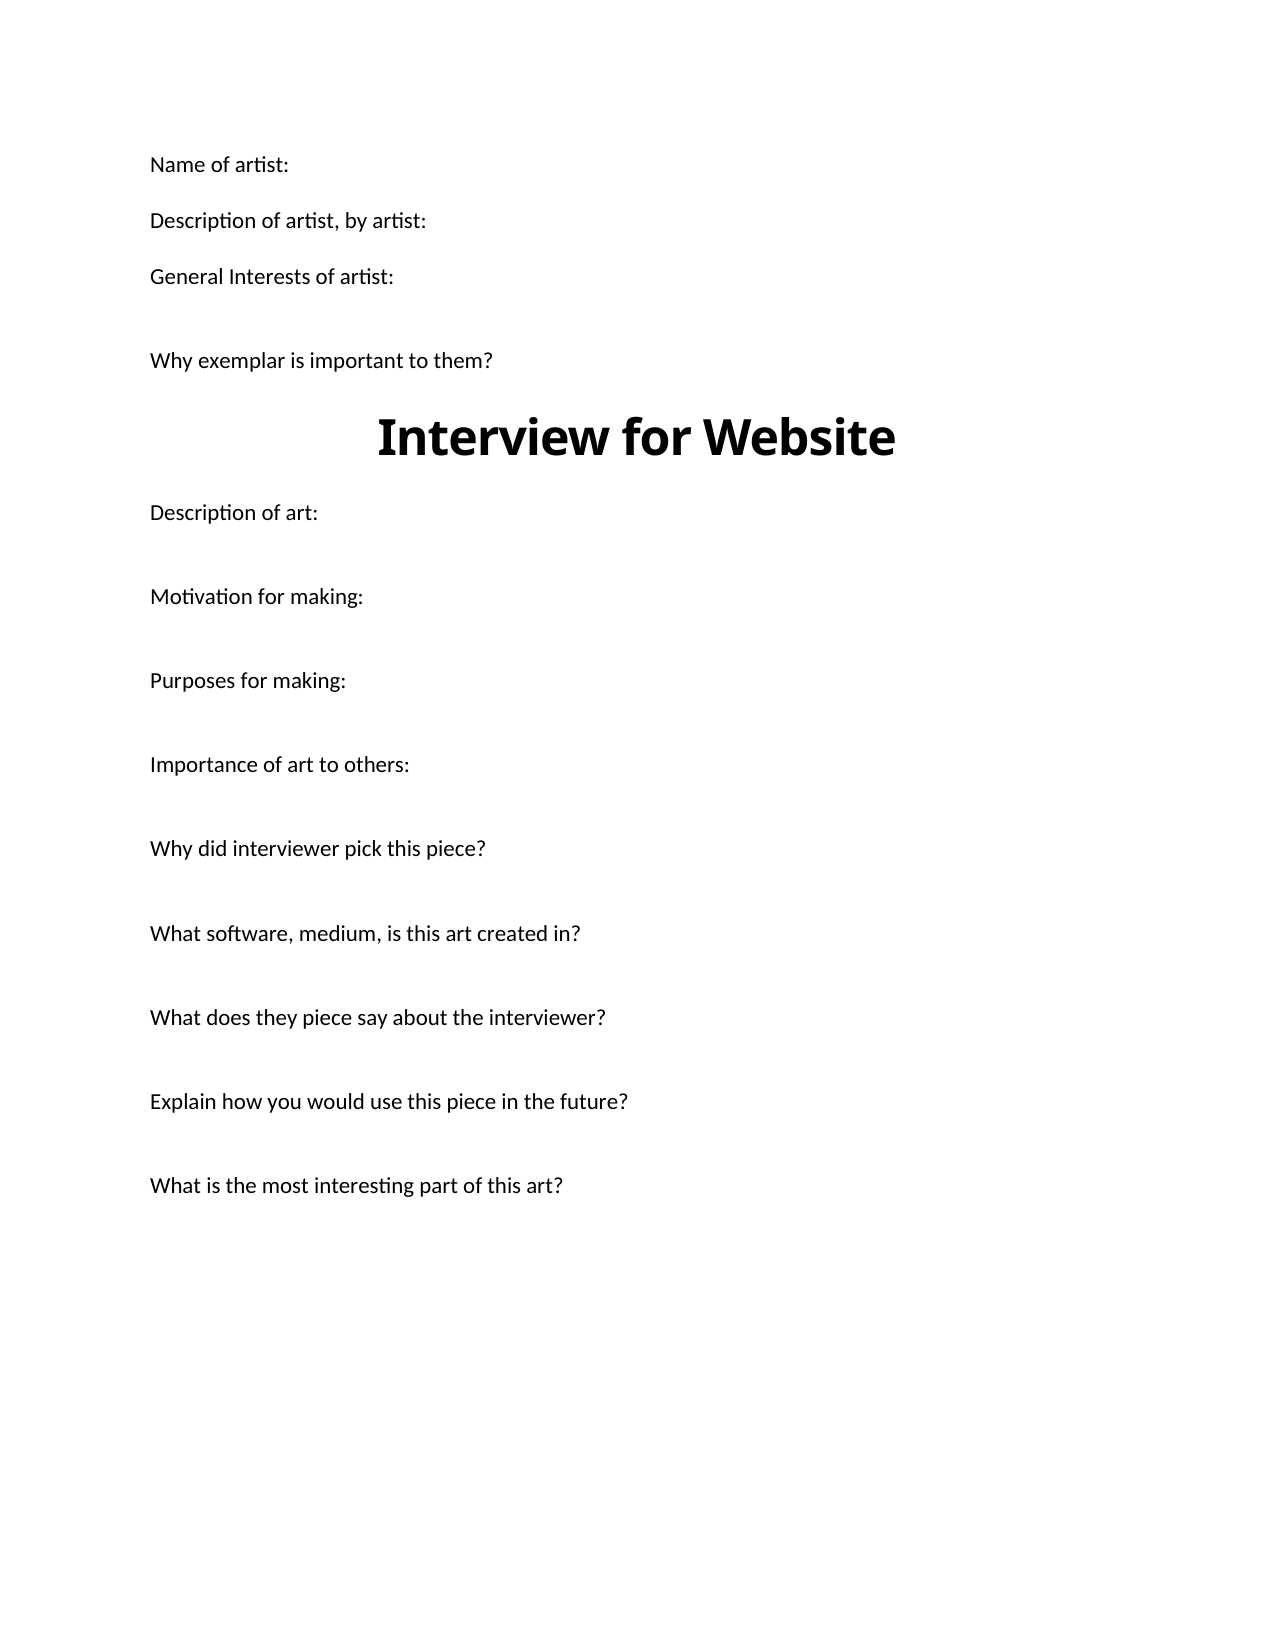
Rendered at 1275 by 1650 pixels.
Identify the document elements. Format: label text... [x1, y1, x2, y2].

title Interview for Website [150, 402, 1125, 470]
text Motivation for making: [150, 582, 1125, 610]
text Purposes for making: [150, 666, 1125, 694]
text What is the most interesting part of this art? [150, 1171, 1125, 1199]
text What does they piece say about the interviewer? [150, 1003, 1125, 1031]
text What software, medium, is this art created in? [150, 919, 1125, 947]
text Description of art: [150, 498, 1125, 526]
text Explain how you would use this piece in the future? [150, 1087, 1125, 1115]
text Why did interviewer pick this piece? [150, 834, 1125, 863]
text Why exemplar is important to them? [150, 346, 1125, 374]
text Description of artist, by artist: [150, 206, 1125, 234]
text Importance of art to others: [150, 751, 1125, 778]
text General Interests of artist: [150, 262, 1125, 290]
text Name of artist: [150, 150, 1125, 178]
